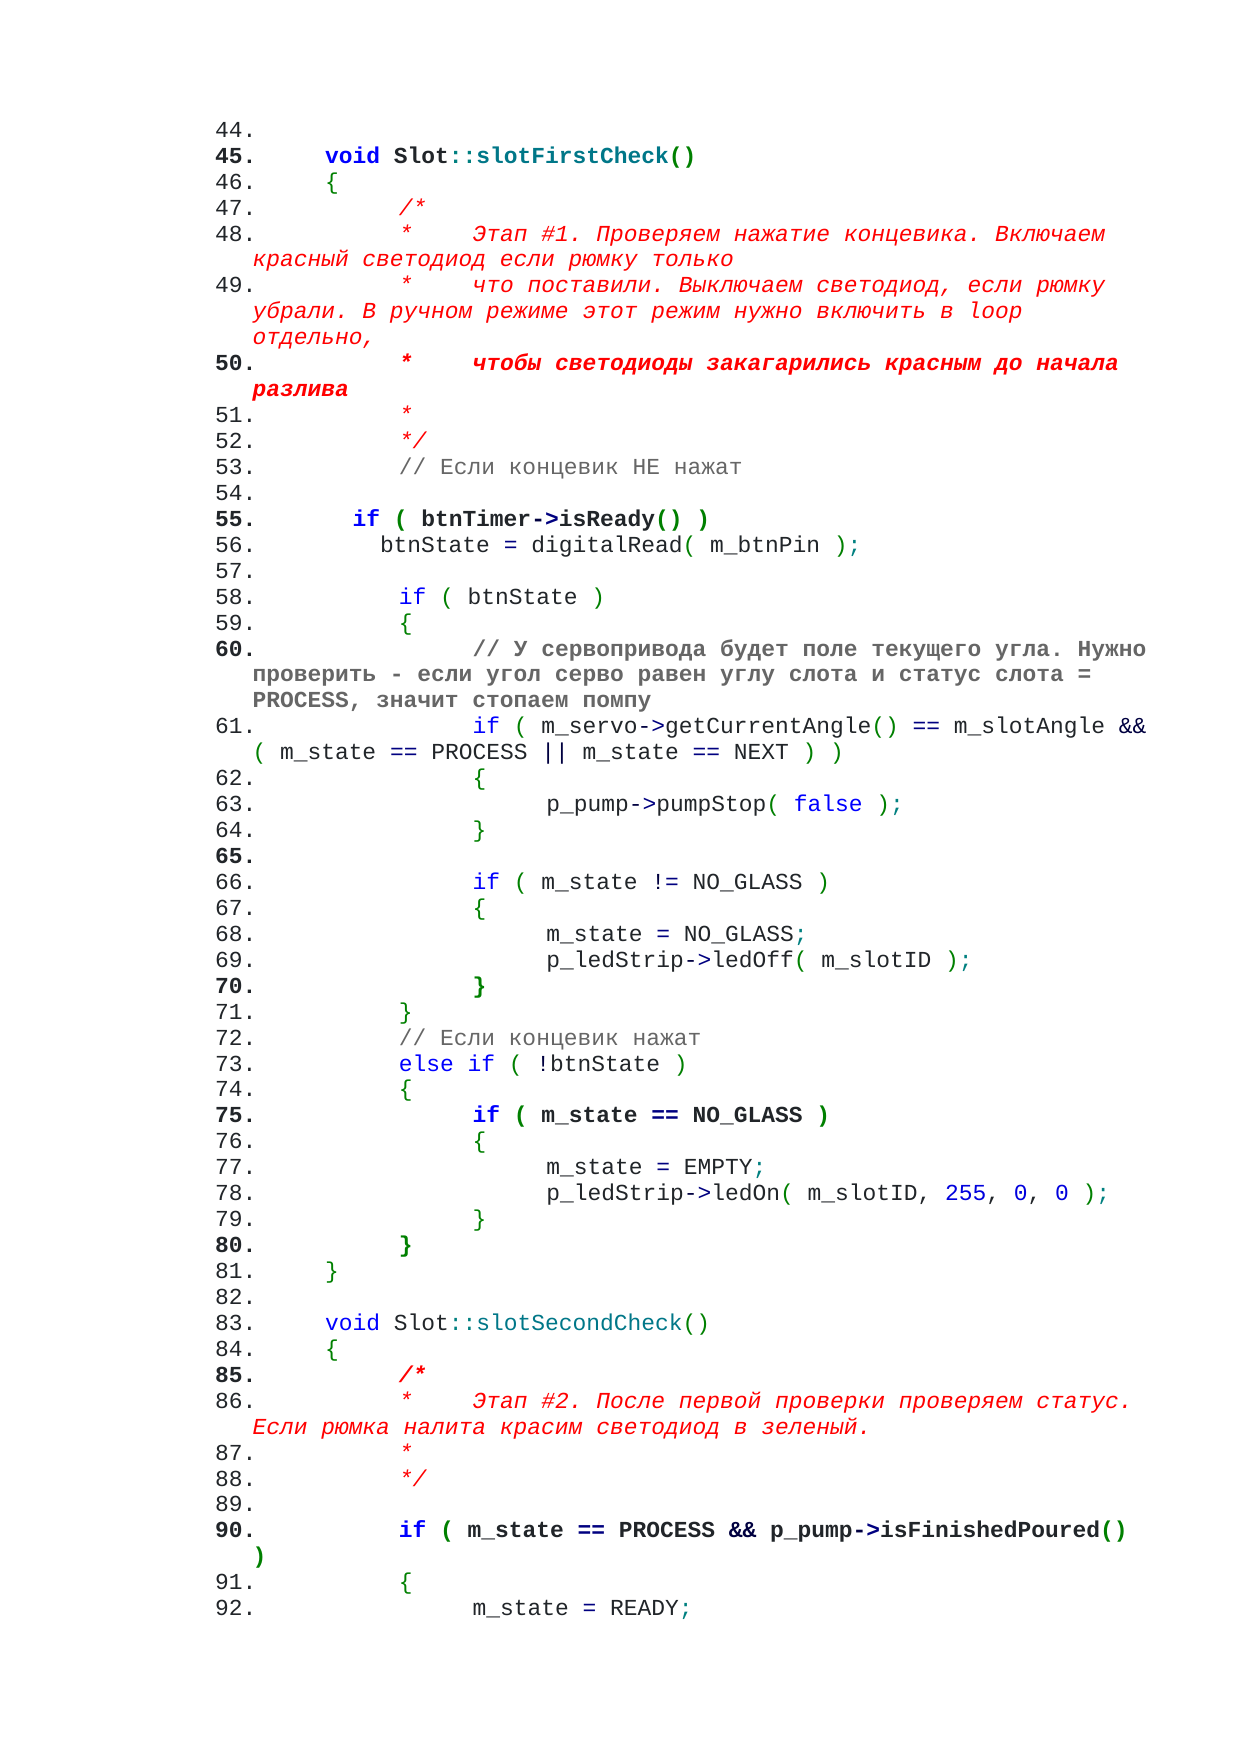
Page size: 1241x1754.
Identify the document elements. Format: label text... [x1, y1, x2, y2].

list * что поставили. Выключаем светодиод, если рюмку убрали. В ручном режиме этот режим нужно включить в loop отдельно, [215, 274, 1152, 352]
list */ [215, 429, 1152, 455]
list if ( m_state == PROCESS && p_pump->isFinishedPoured() ) [215, 1519, 1152, 1571]
list } [215, 1233, 1152, 1259]
list btnState = digitalRead( m_btnPin ); [215, 533, 1152, 559]
list { [215, 896, 1152, 922]
list /* [215, 1363, 1152, 1389]
list m_state = EMPTY; [215, 1156, 1152, 1182]
list } [215, 1259, 1152, 1285]
list // Если концевик НЕ нажат [215, 455, 1152, 481]
list * Этап #2. После первой проверки проверяем статус. Если рюмка налита красим светодиод в зеленый. [215, 1389, 1152, 1441]
list * [215, 1441, 1152, 1467]
list { [215, 1078, 1152, 1104]
list void Slot::slotFirstCheck() [215, 144, 1152, 170]
list { [215, 1571, 1152, 1597]
list if ( m_state == NO_GLASS ) [215, 1104, 1152, 1130]
list { [215, 611, 1152, 637]
list p_ledStrip->ledOn( m_slotID, 255, 0, 0 ); [215, 1182, 1152, 1207]
list { [215, 1337, 1152, 1363]
list if ( m_state != NO_GLASS ) [215, 870, 1152, 896]
list void Slot::slotSecondCheck() [215, 1311, 1152, 1337]
list m_state = NO_GLASS; [215, 922, 1152, 948]
list } [215, 974, 1152, 1000]
list * [215, 403, 1152, 429]
list p_pump->pumpStop( false ); [215, 792, 1152, 818]
list if ( btnState ) [215, 585, 1152, 611]
list } [215, 1207, 1152, 1233]
list m_state = READY; [215, 1597, 1152, 1622]
list * Этап #1. Проверяем нажатие концевика. Включаем красный светодиод если рюмку только [215, 222, 1152, 274]
list { [215, 1130, 1152, 1156]
list * чтобы светодиоды закагарились красным до начала разлива [215, 352, 1152, 403]
list p_ledStrip->ledOff( m_slotID ); [215, 948, 1152, 974]
list if ( btnTimer->isReady() ) [215, 507, 1152, 533]
list { [215, 767, 1152, 792]
list { [215, 170, 1152, 196]
list // Если концевик нажат [215, 1026, 1152, 1052]
list else if ( !btnState ) [215, 1052, 1152, 1078]
list */ [215, 1467, 1152, 1493]
list /* [215, 196, 1152, 222]
list if ( m_servo->getCurrentAngle() == m_slotAngle && ( m_state == PROCESS || m_state == NEXT ) ) [215, 715, 1152, 767]
list } [215, 1000, 1152, 1026]
list } [215, 818, 1152, 844]
list // У сервопривода будет поле текущего угла. Нужно проверить - если угол серво равен углу слота и статус слота = PROCESS, значит стопаем помпу [215, 637, 1152, 715]
